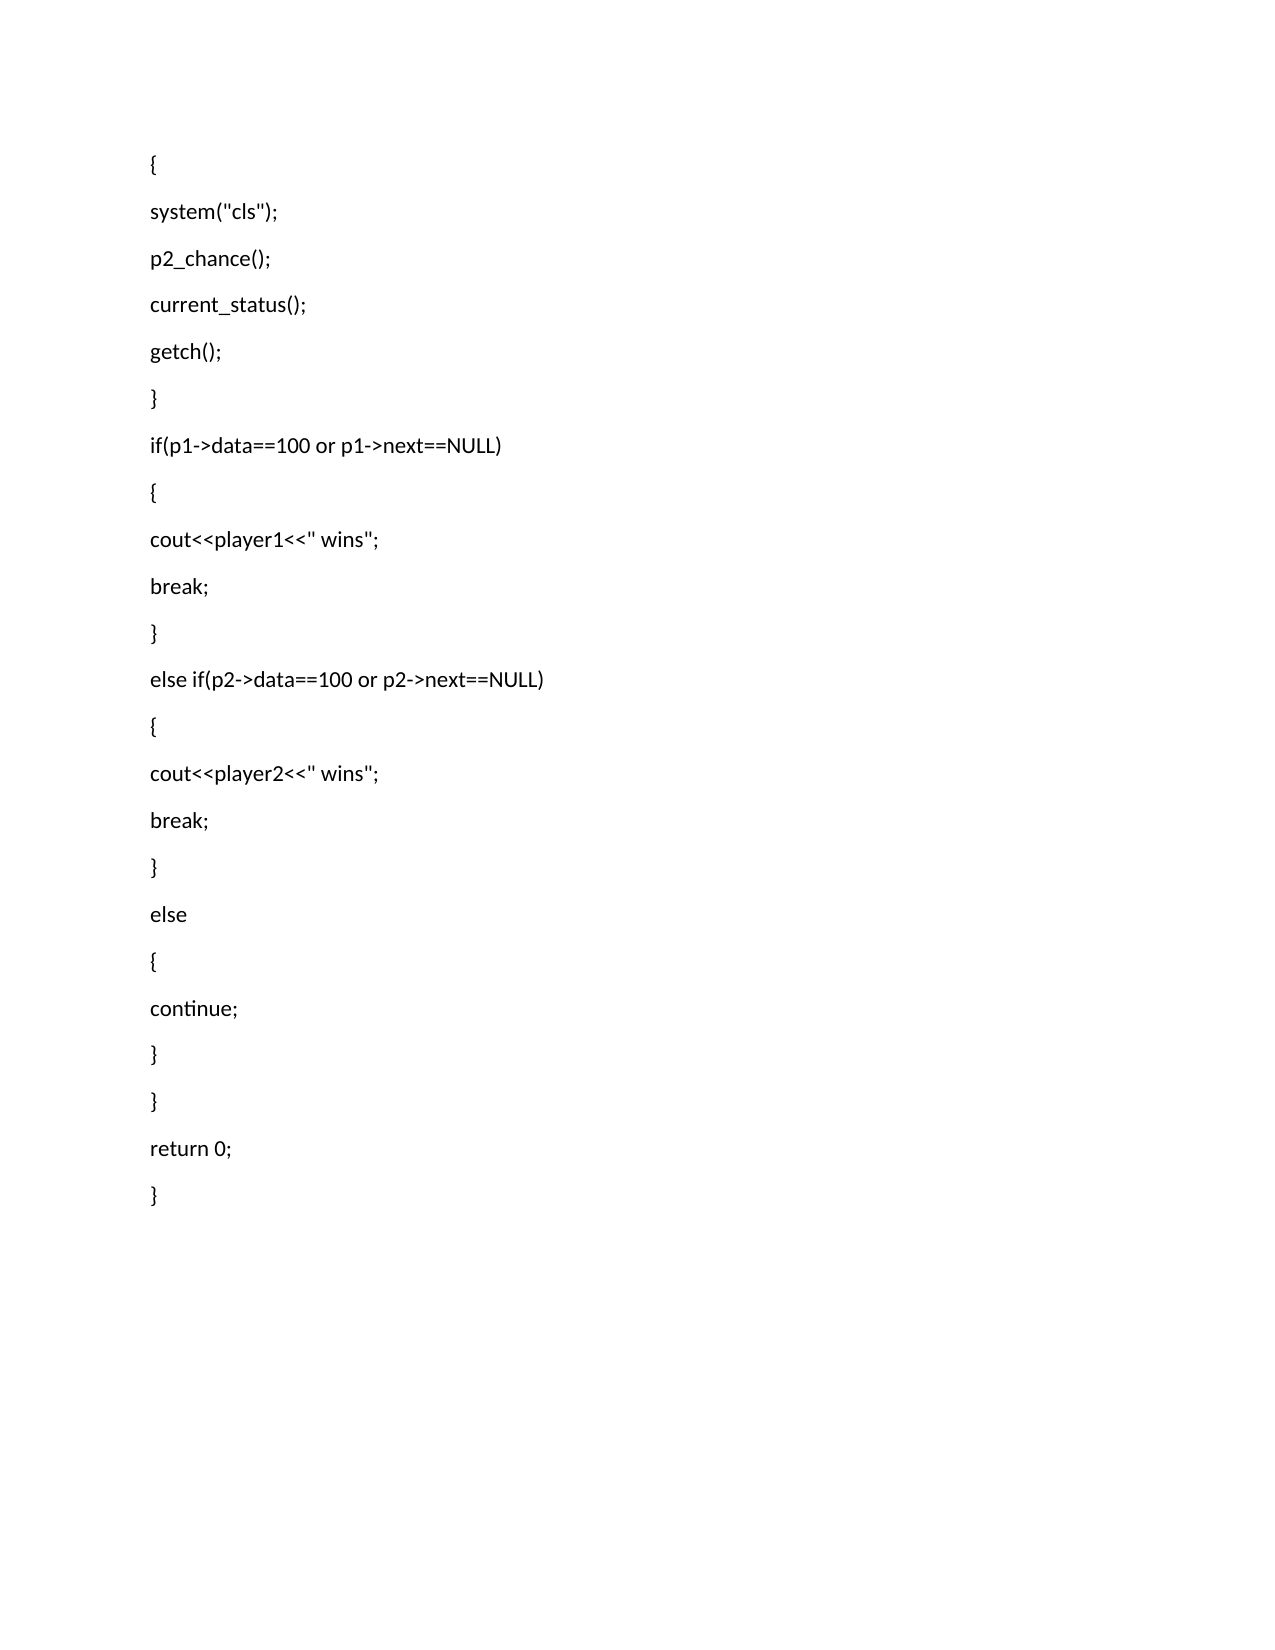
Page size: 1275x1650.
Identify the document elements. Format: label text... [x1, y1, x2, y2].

text { [150, 150, 1125, 178]
text } [150, 619, 1125, 647]
text else [150, 900, 1125, 928]
text system("cls"); [150, 197, 1125, 225]
text } [150, 1087, 1125, 1116]
text break; [150, 806, 1125, 834]
text cout<<player1<<" wins"; [150, 525, 1125, 553]
text p2_chance(); [150, 244, 1125, 272]
text current_status(); [150, 291, 1125, 319]
text { [150, 478, 1125, 506]
text getch(); [150, 337, 1125, 366]
text else if(p2->data==100 or p2->next==NULL) [150, 666, 1125, 694]
text { [150, 947, 1125, 975]
text } [150, 1041, 1125, 1069]
text cout<<player2<<" wins"; [150, 759, 1125, 787]
text } [150, 384, 1125, 412]
text } [150, 1181, 1125, 1209]
text continue; [150, 994, 1125, 1022]
text if(p1->data==100 or p1->next==NULL) [150, 431, 1125, 459]
text break; [150, 572, 1125, 600]
text } [150, 853, 1125, 881]
text { [150, 712, 1125, 741]
text return 0; [150, 1134, 1125, 1162]
